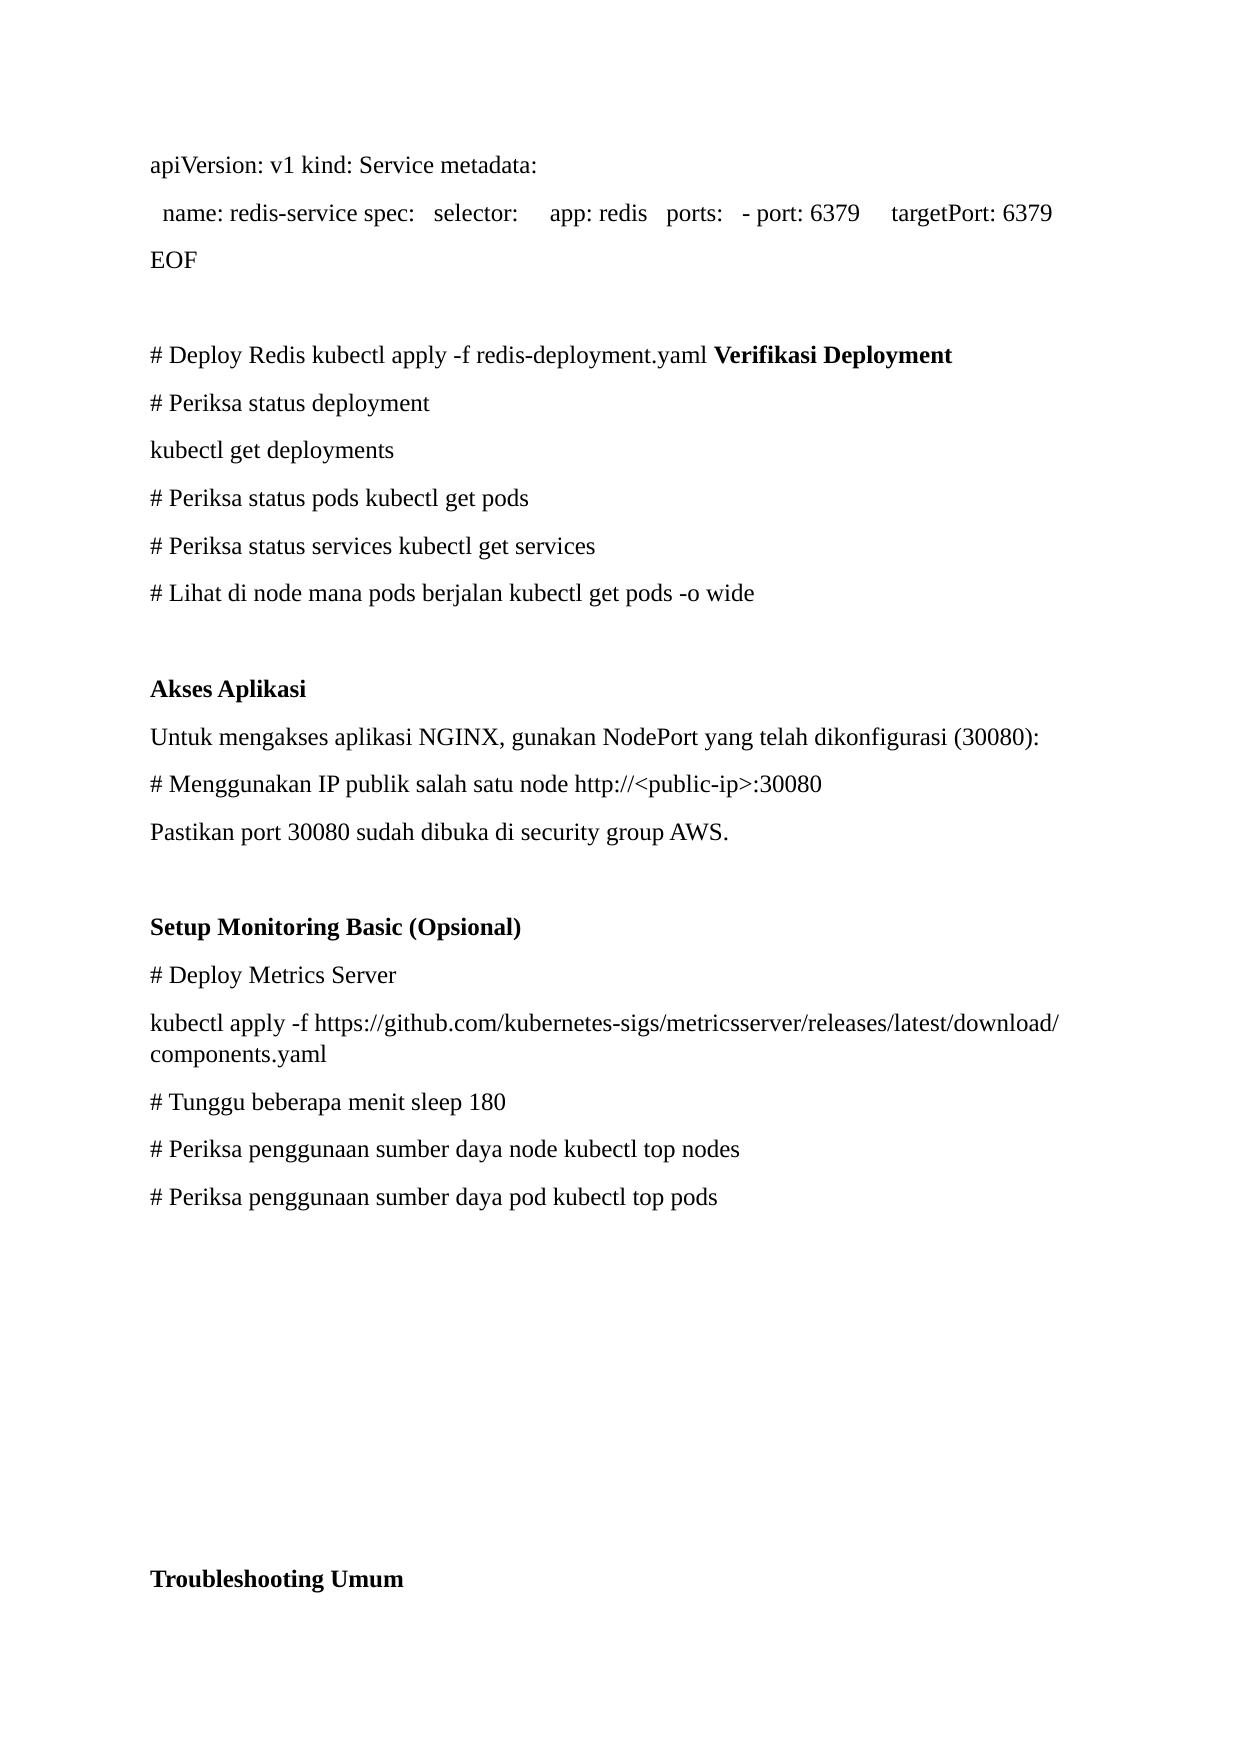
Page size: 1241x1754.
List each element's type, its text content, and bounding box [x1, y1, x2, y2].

text # Deploy Metrics Server [150, 960, 1090, 989]
text name: redis-service spec: selector: app: redis ports: - port: 6379 targetPort: 6379 [150, 198, 1090, 226]
text # Periksa status services kubectl get services [150, 531, 1090, 559]
text EOF [150, 245, 1090, 274]
text Akses Aplikasi [150, 674, 1090, 703]
text # Periksa penggunaan sumber daya node kubectl top nodes [150, 1134, 1090, 1163]
text kubectl apply -f https://github.com/kubernetes-sigs/metricsserver/releases/latest/download/components.yaml [150, 1008, 1090, 1068]
text # Menggunakan IP publik salah satu node http://<public-ip>:30080 [150, 769, 1090, 798]
text Troubleshooting Umum [150, 1564, 1090, 1592]
text kubectl get deployments [150, 435, 1090, 464]
text Setup Monitoring Basic (Opsional) [150, 912, 1090, 941]
text # Tunggu beberapa menit sleep 180 [150, 1087, 1090, 1115]
text # Periksa penggunaan sumber daya pod kubectl top pods [150, 1182, 1090, 1211]
text apiVersion: v1 kind: Service metadata: [150, 150, 1090, 179]
text # Periksa status pods kubectl get pods [150, 483, 1090, 512]
text # Deploy Redis kubectl apply -f redis-deployment.yaml Verifikasi Deployment [150, 340, 1090, 369]
text Untuk mengakses aplikasi NGINX, gunakan NodePort yang telah dikonfigurasi (30080): [150, 722, 1090, 750]
text # Lihat di node mana pods berjalan kubectl get pods -o wide [150, 578, 1090, 607]
text Pastikan port 30080 sudah dibuka di security group AWS. [150, 817, 1090, 846]
text # Periksa status deployment [150, 388, 1090, 416]
